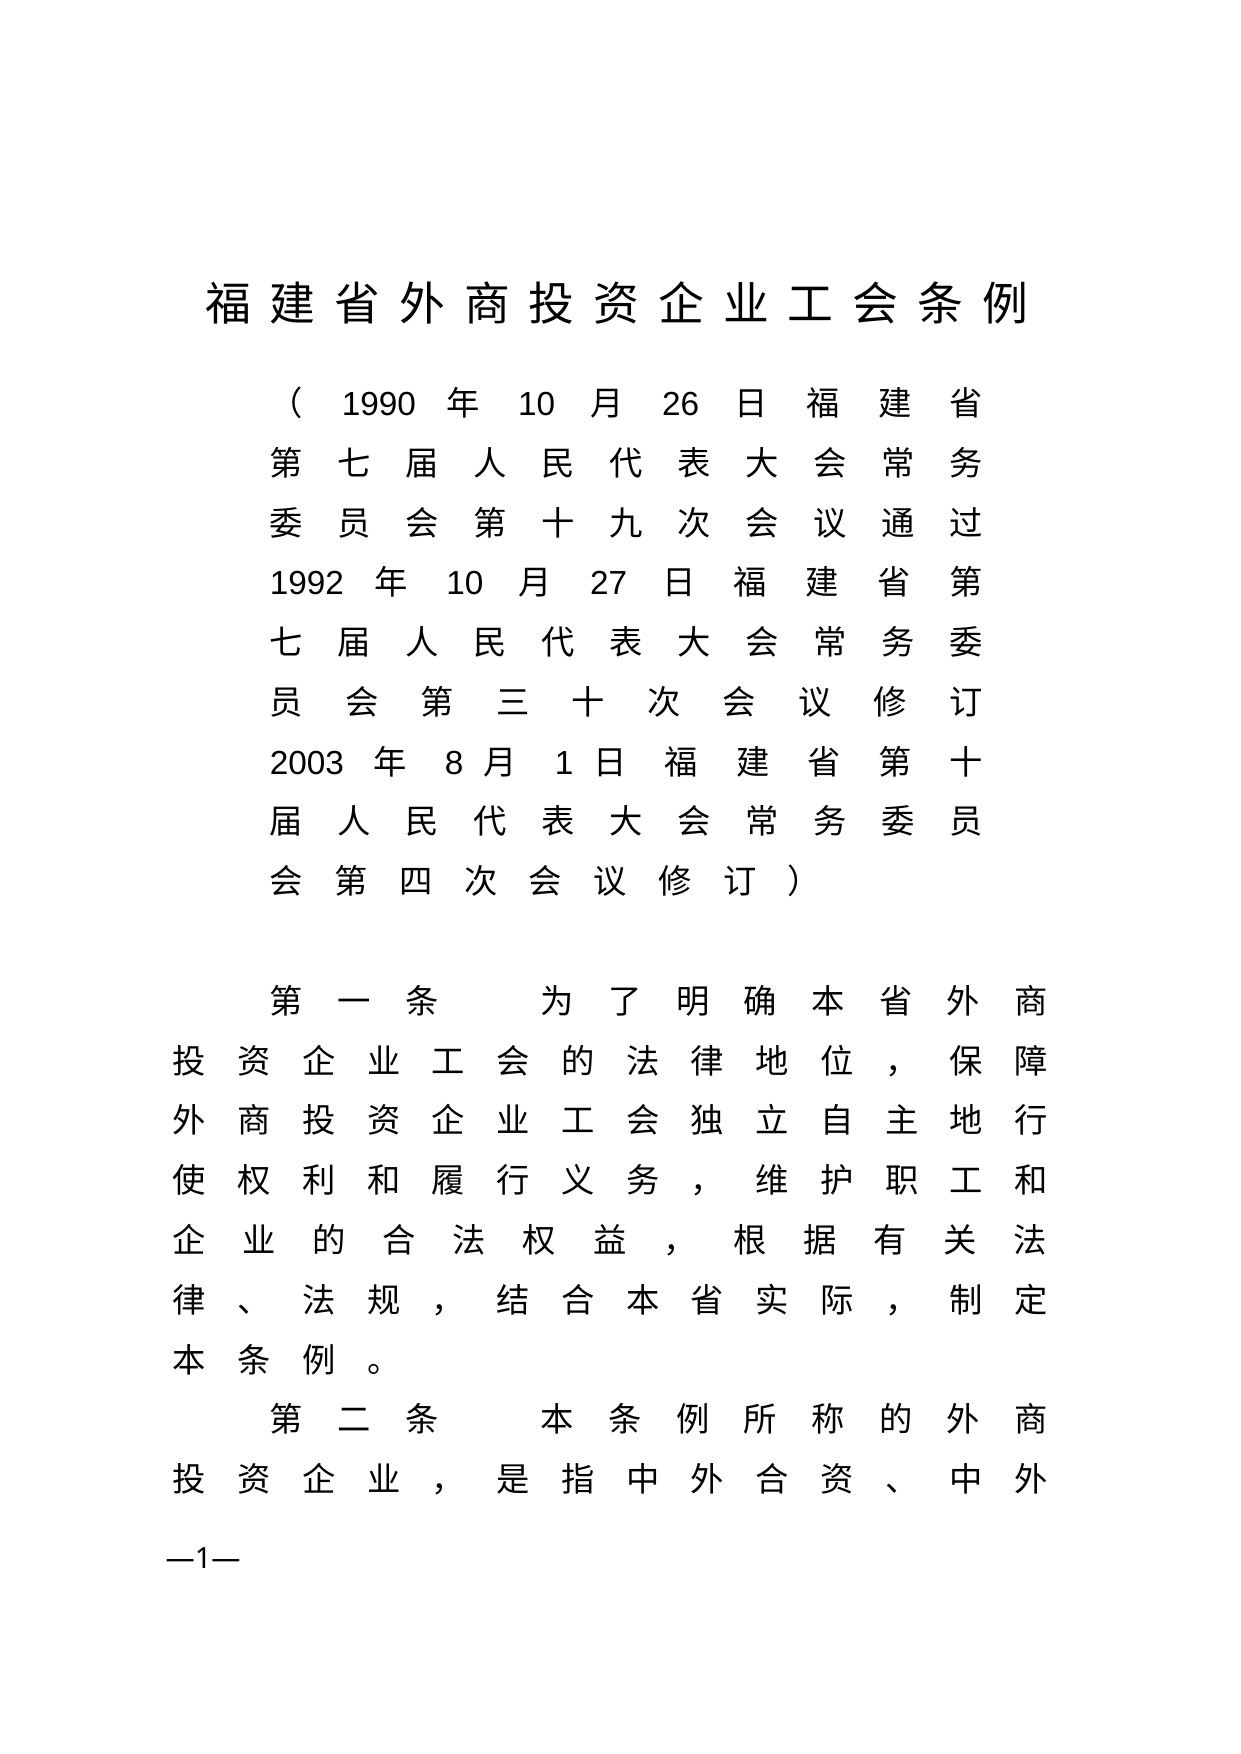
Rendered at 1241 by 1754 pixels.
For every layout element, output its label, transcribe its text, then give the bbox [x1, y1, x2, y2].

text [172, 1387, 1079, 1507]
text 第一条 为了明确本省外商投资企业工会的法律地位，保障外商投资企业工会独立自主地行使权利和履行义务，维护职工和企业的合法权益，根据有关法律、法规，结合本省实际，制定本条例。 [172, 969, 1079, 1387]
subtitle （1990年10月26日福建省第七届人民代表大会常务委员会第十九次会议通过 1992年10月27日福建省第七届人民代表大会常务委员会第三十次会议修订 2003年8月1日福建省第十届人民代表大会常务委员会第四次会议修订） [237, 371, 1014, 909]
subtitle 福建省外商投资企业工会条例 [172, 241, 1079, 361]
